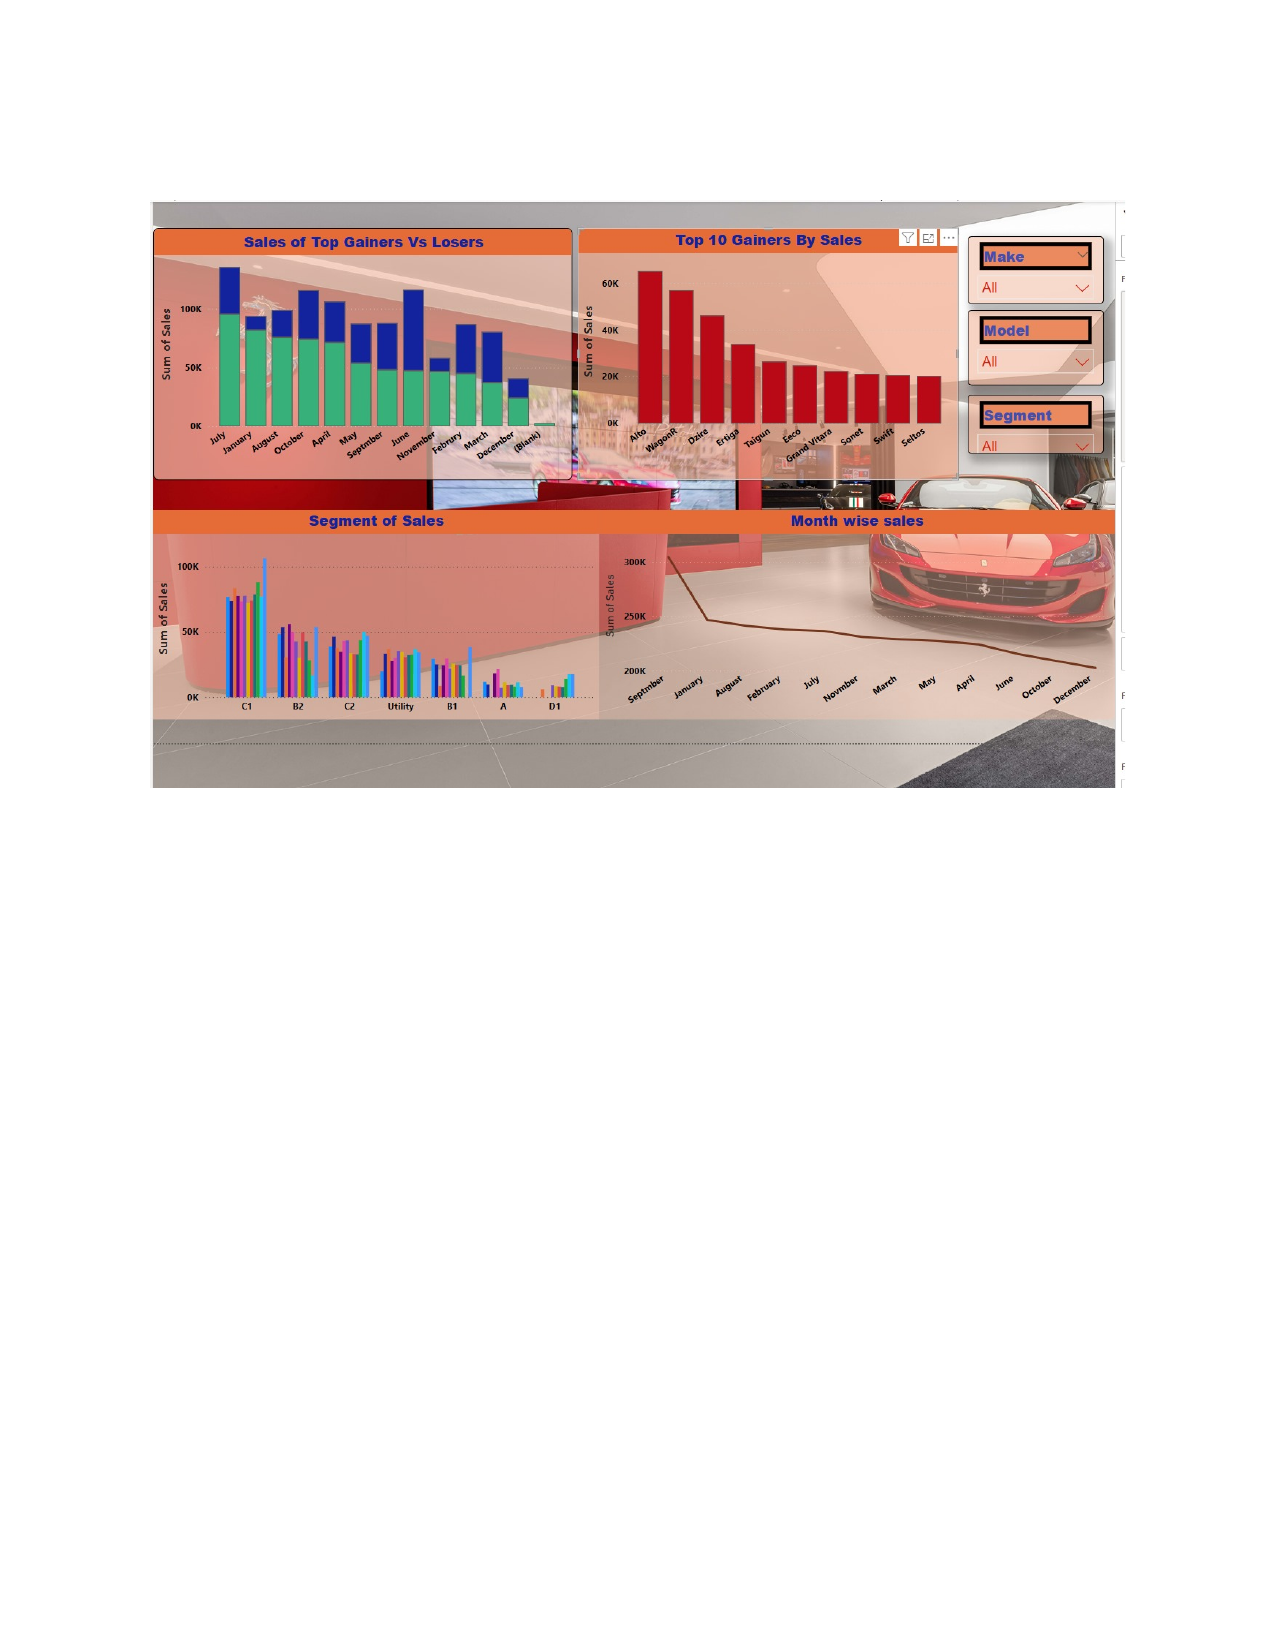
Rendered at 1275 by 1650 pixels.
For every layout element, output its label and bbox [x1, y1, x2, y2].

picture [150, 200, 1125, 788]
